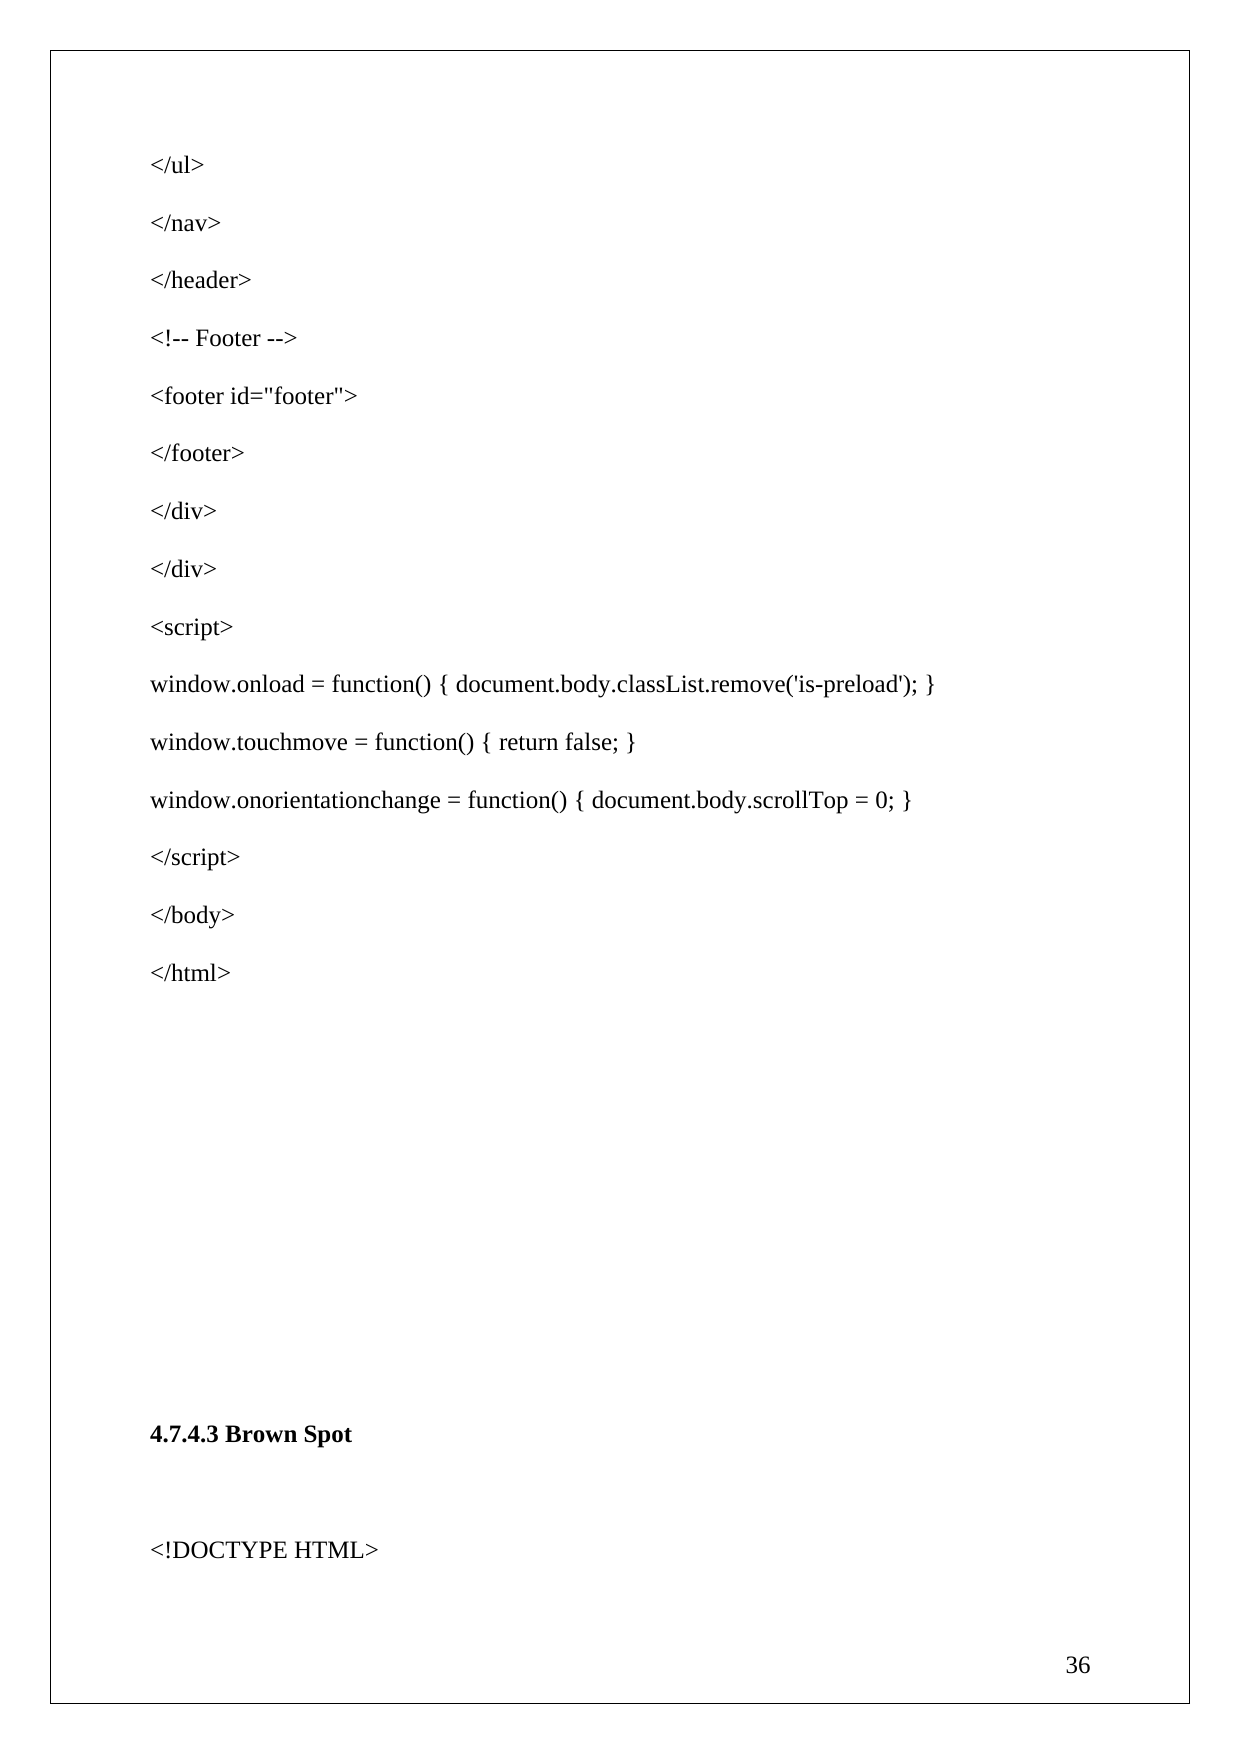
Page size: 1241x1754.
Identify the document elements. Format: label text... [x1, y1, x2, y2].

text </script> [150, 842, 1090, 871]
text </html> [150, 958, 1090, 987]
text window.touchmove = function() { return false; } [150, 727, 1090, 756]
text </ul> [150, 150, 1090, 179]
text </header> [150, 265, 1090, 294]
text </div> [150, 554, 1090, 583]
text <!DOCTYPE HTML> [150, 1535, 1090, 1564]
text window.onload = function() { document.body.classList.remove('is-preload'); } [150, 669, 1090, 698]
text window.onorientationchange = function() { document.body.scrollTop = 0; } [150, 785, 1090, 813]
text </footer> [150, 438, 1090, 467]
text 4.7.4.3 Brown Spot [150, 1419, 1090, 1448]
text </body> [150, 900, 1090, 929]
text </div> [150, 496, 1090, 525]
text <footer id="footer"> [150, 381, 1090, 409]
text <!-- Footer --> [150, 323, 1090, 352]
text <script> [150, 612, 1090, 640]
text </nav> [150, 208, 1090, 236]
